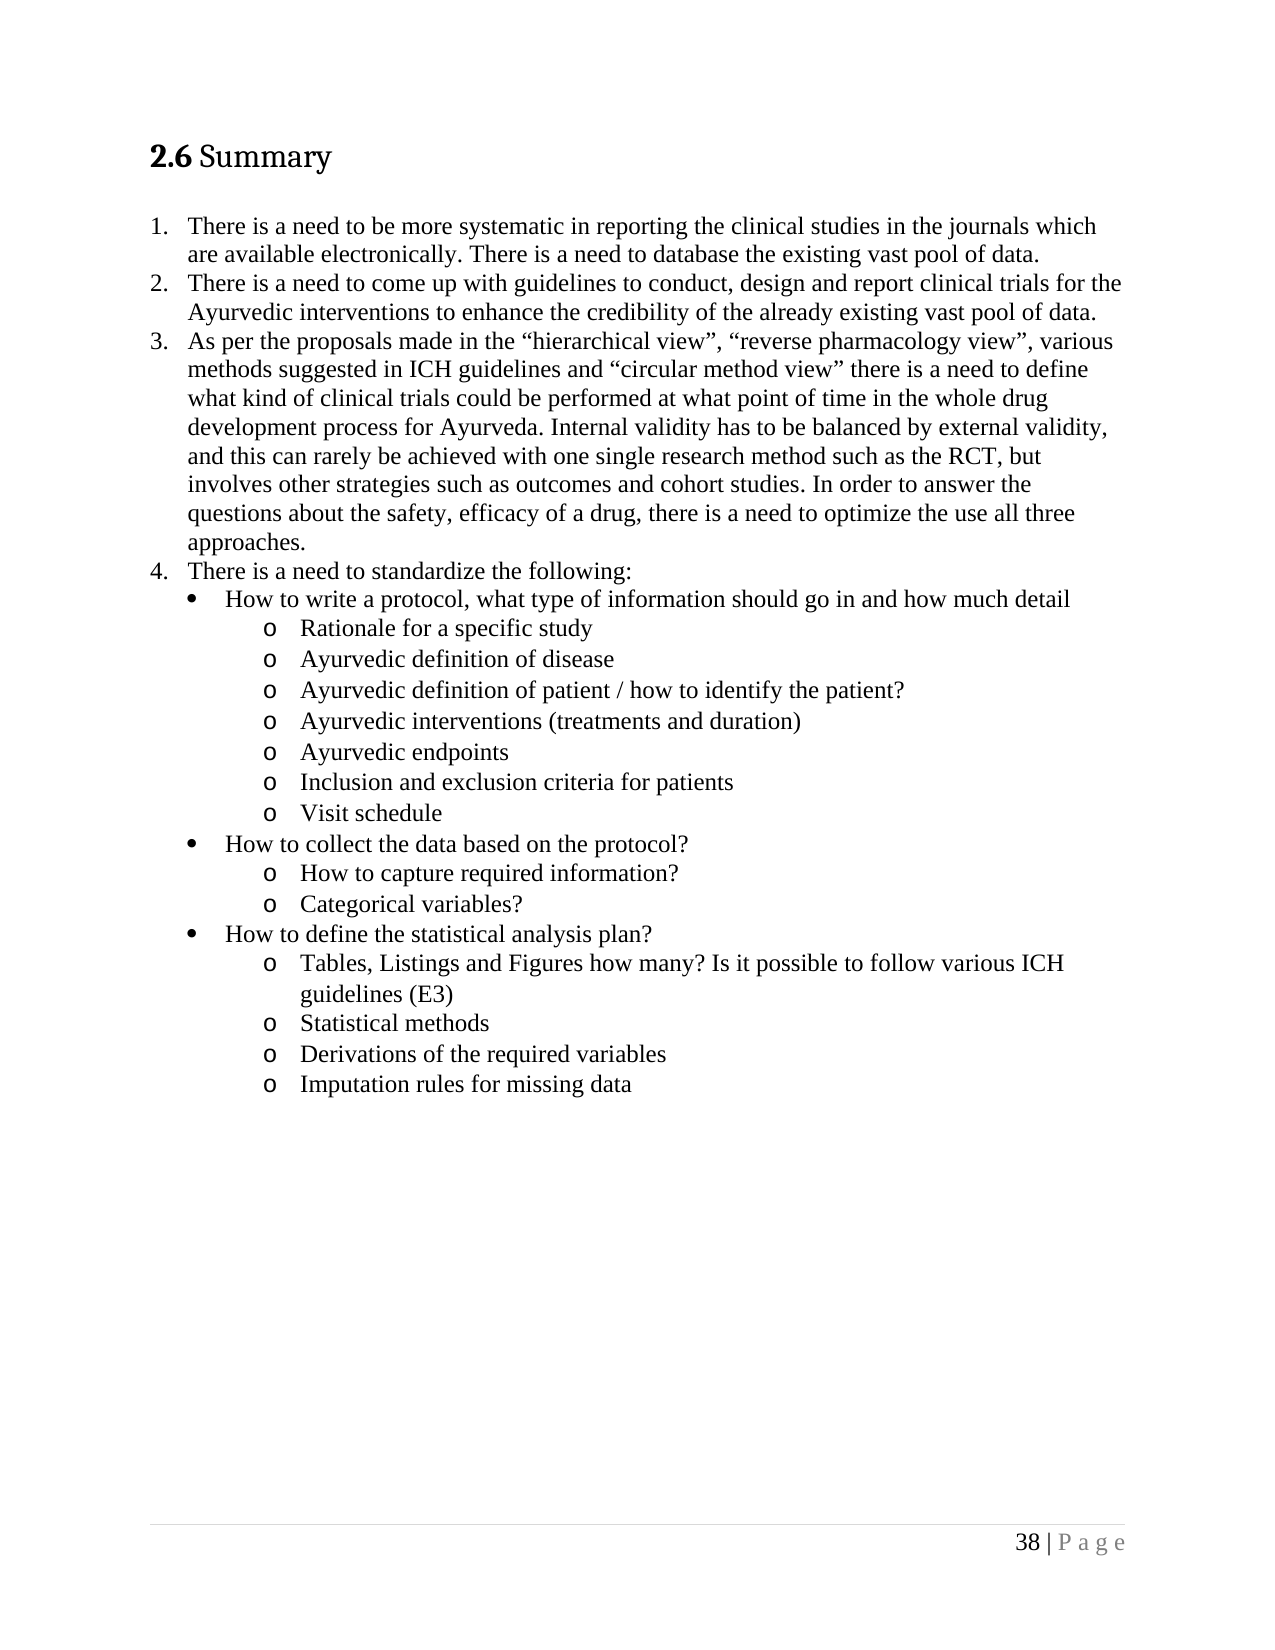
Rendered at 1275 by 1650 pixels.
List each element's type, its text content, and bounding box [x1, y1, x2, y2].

list Statistical methods [262, 1008, 1125, 1039]
list How to collect the data based on the protocol? [187, 829, 1125, 858]
list As per the proposals made in the “hierarchical view”, “reverse pharmacology view”, various methods suggested in ICH guidelines and “circular method view” there is a need to define what kind of clinical trials could be performed at what point of time in the whole drug development process for Ayurveda. Internal validity has to be balanced by external validity, and this can rarely be achieved with one single research method such as the RCT, but involves other strategies such as outcomes and cohort studies. In order to answer the questions about the safety, efficacy of a drug, there is a need to optimize the use all three approaches. [150, 326, 1125, 556]
list Inclusion and exclusion criteria for patients [262, 767, 1125, 798]
list How to define the statistical analysis plan? [187, 919, 1125, 948]
list How to write a protocol, what type of information should go in and how much detail [187, 584, 1125, 613]
list There is a need to come up with guidelines to conduct, design and report clinical trials for the Ayurvedic interventions to enhance the credibility of the already existing vast pool of data. [150, 268, 1125, 326]
list Ayurvedic definition of patient / how to identify the patient? [262, 675, 1125, 706]
list Ayurvedic interventions (treatments and duration) [262, 706, 1125, 737]
list Rationale for a specific study [262, 613, 1125, 644]
list Imputation rules for missing data [262, 1069, 1125, 1100]
list Derivations of the required variables [262, 1039, 1125, 1069]
list There is a need to standardize the following: [150, 556, 1125, 584]
list There is a need to be more systematic in reporting the clinical studies in the journals which are available electronically. There is a need to database the existing vast pool of data. [150, 211, 1125, 268]
subtitle 2.6 Summary [150, 137, 1125, 176]
list How to capture required information? [262, 858, 1125, 889]
list Tables, Listings and Figures how many? Is it possible to follow various ICH guidelines (E3) [262, 948, 1125, 1008]
list Ayurvedic endpoints [262, 737, 1125, 767]
list Categorical variables? [262, 889, 1125, 919]
list Visit schedule [262, 798, 1125, 829]
list Ayurvedic definition of disease [262, 644, 1125, 675]
